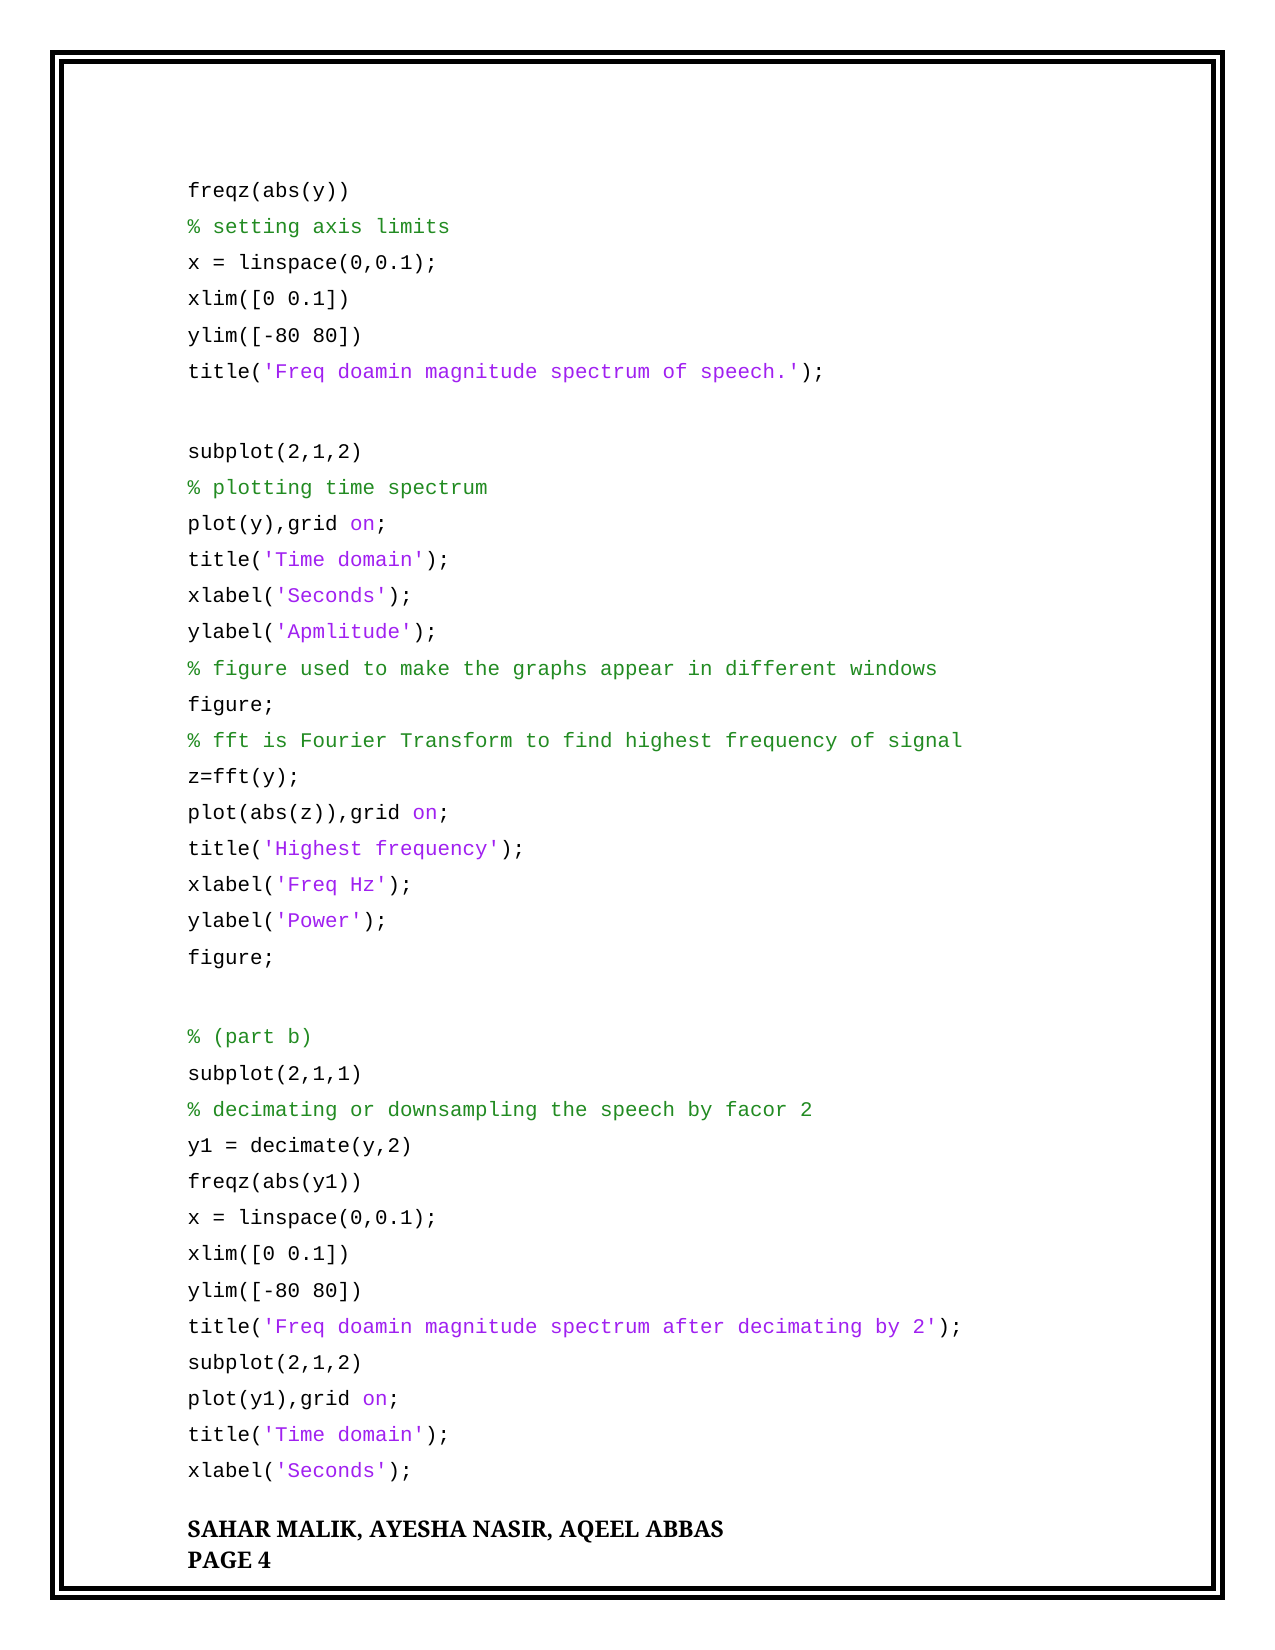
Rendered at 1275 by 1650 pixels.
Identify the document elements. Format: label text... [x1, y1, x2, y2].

text % fft is Fourier Transform to find highest frequency of signal [187, 730, 1087, 753]
text ylabel('Apmlitude'); [187, 621, 1087, 645]
text figure; [187, 947, 1087, 970]
text % plotting time spectrum [187, 477, 1087, 500]
text x = linspace(0,0.1); [187, 252, 1087, 276]
text plot(abs(z)),grid on; [187, 802, 1087, 826]
text % (part b) [187, 1027, 1087, 1050]
text ylim([-80 80]) [187, 324, 1087, 348]
text figure; [187, 694, 1087, 717]
text x = linspace(0,0.1); [187, 1207, 1087, 1231]
text title('Time domain'); [187, 1424, 1087, 1448]
text ylabel('Power'); [187, 911, 1087, 934]
text plot(y),grid on; [187, 513, 1087, 537]
text subplot(2,1,2) [187, 441, 1087, 464]
text title('Freq doamin magnitude spectrum after decimating by 2'); [187, 1316, 1087, 1339]
text title('Freq doamin magnitude spectrum of speech.'); [187, 361, 1087, 384]
text y1 = decimate(y,2) [187, 1135, 1087, 1159]
text subplot(2,1,1) [187, 1063, 1087, 1086]
text z=fft(y); [187, 766, 1087, 789]
text freqz(abs(y1)) [187, 1171, 1087, 1195]
text % setting axis limits [187, 216, 1087, 240]
text % decimating or downsampling the speech by facor 2 [187, 1099, 1087, 1122]
text ylim([-80 80]) [187, 1279, 1087, 1303]
text title('Highest frequency'); [187, 838, 1087, 862]
text xlabel('Seconds'); [187, 1460, 1087, 1484]
text freqz(abs(y)) [187, 180, 1087, 204]
text plot(y1),grid on; [187, 1388, 1087, 1412]
text xlabel('Freq Hz'); [187, 874, 1087, 898]
text subplot(2,1,2) [187, 1352, 1087, 1376]
text xlim([0 0.1]) [187, 1243, 1087, 1267]
text xlim([0 0.1]) [187, 288, 1087, 312]
text title('Time domain'); [187, 549, 1087, 573]
text % figure used to make the graphs appear in different windows [187, 657, 1087, 681]
text xlabel('Seconds'); [187, 585, 1087, 609]
